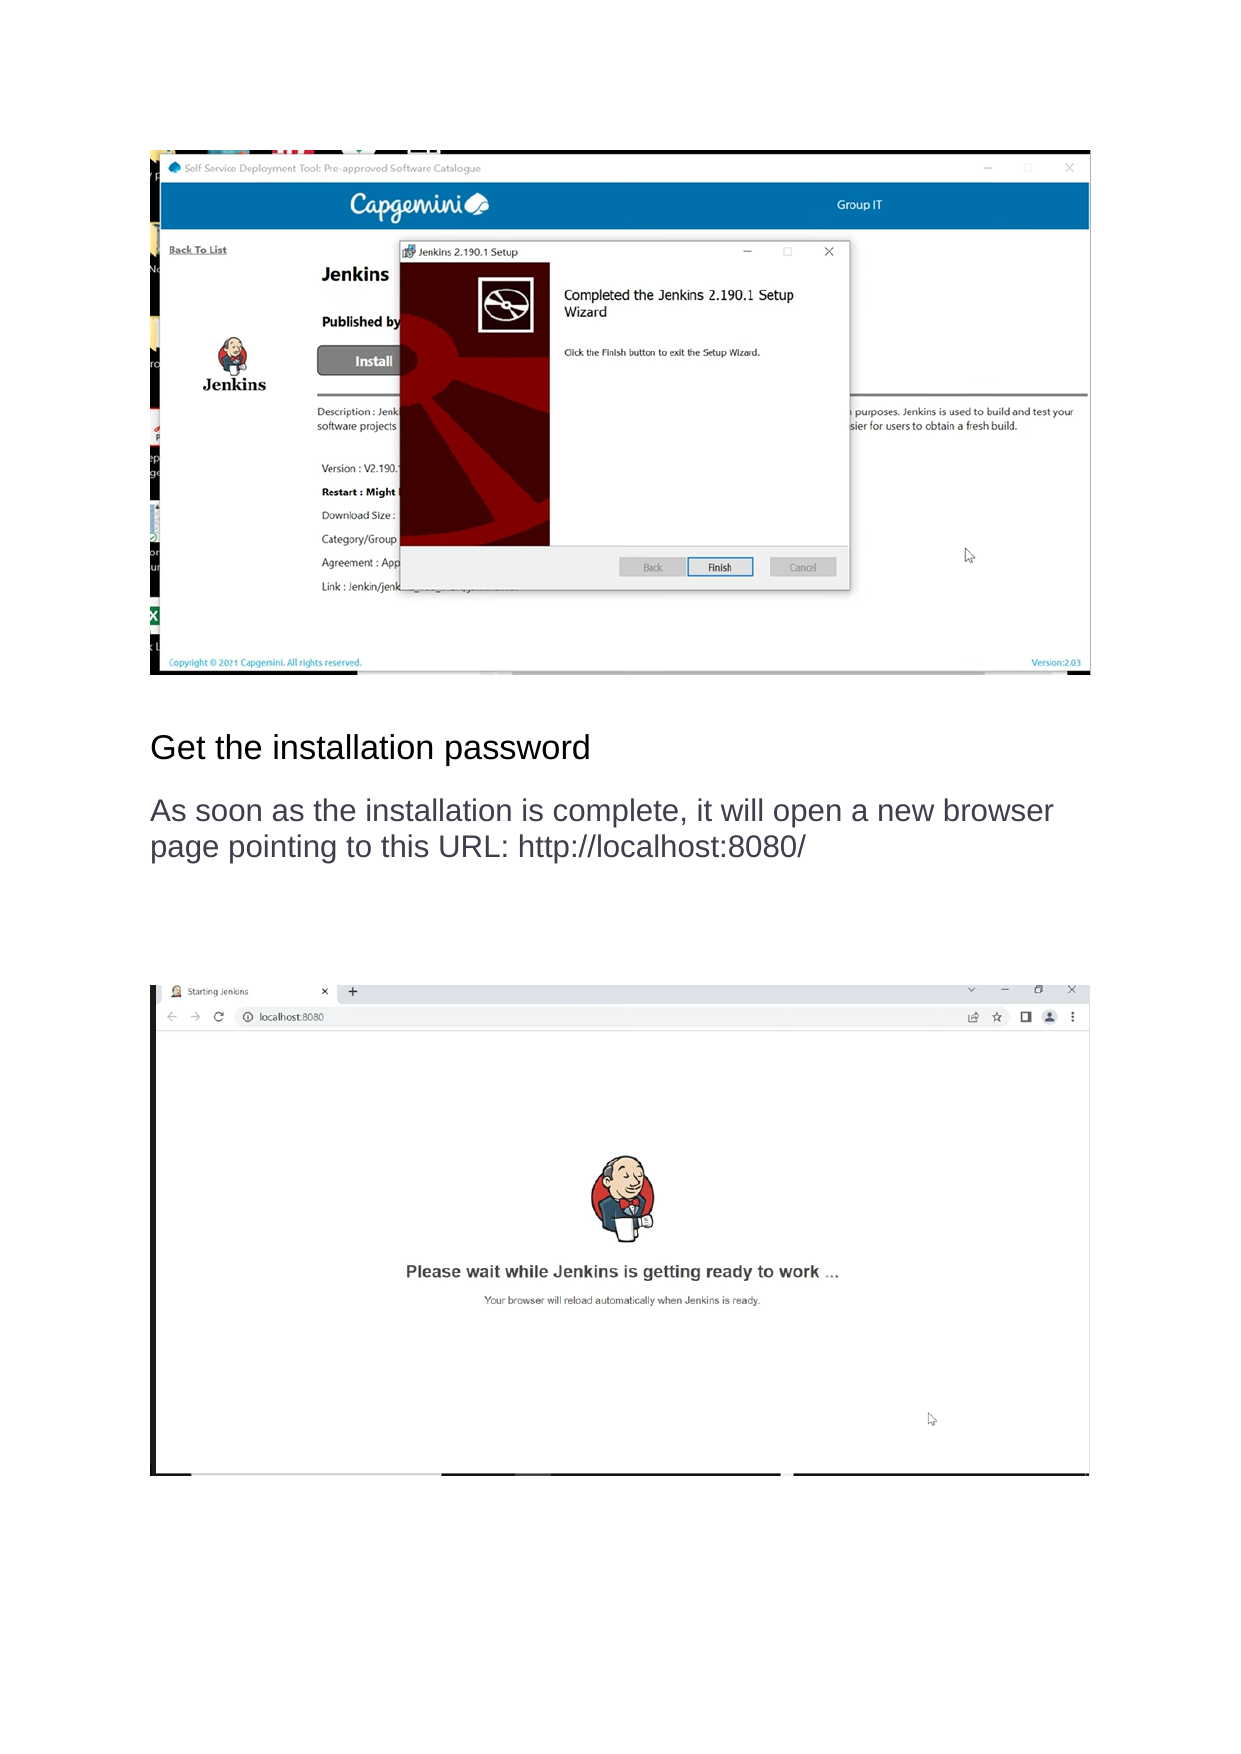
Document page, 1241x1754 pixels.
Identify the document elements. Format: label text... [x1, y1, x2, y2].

picture [150, 985, 1090, 1476]
picture [150, 150, 1091, 675]
subtitle Get the installation password [150, 727, 1090, 767]
text As soon as the installation is complete, it will open a new browser page pointing to this URL: http://localhost:8080/ [150, 792, 1090, 864]
